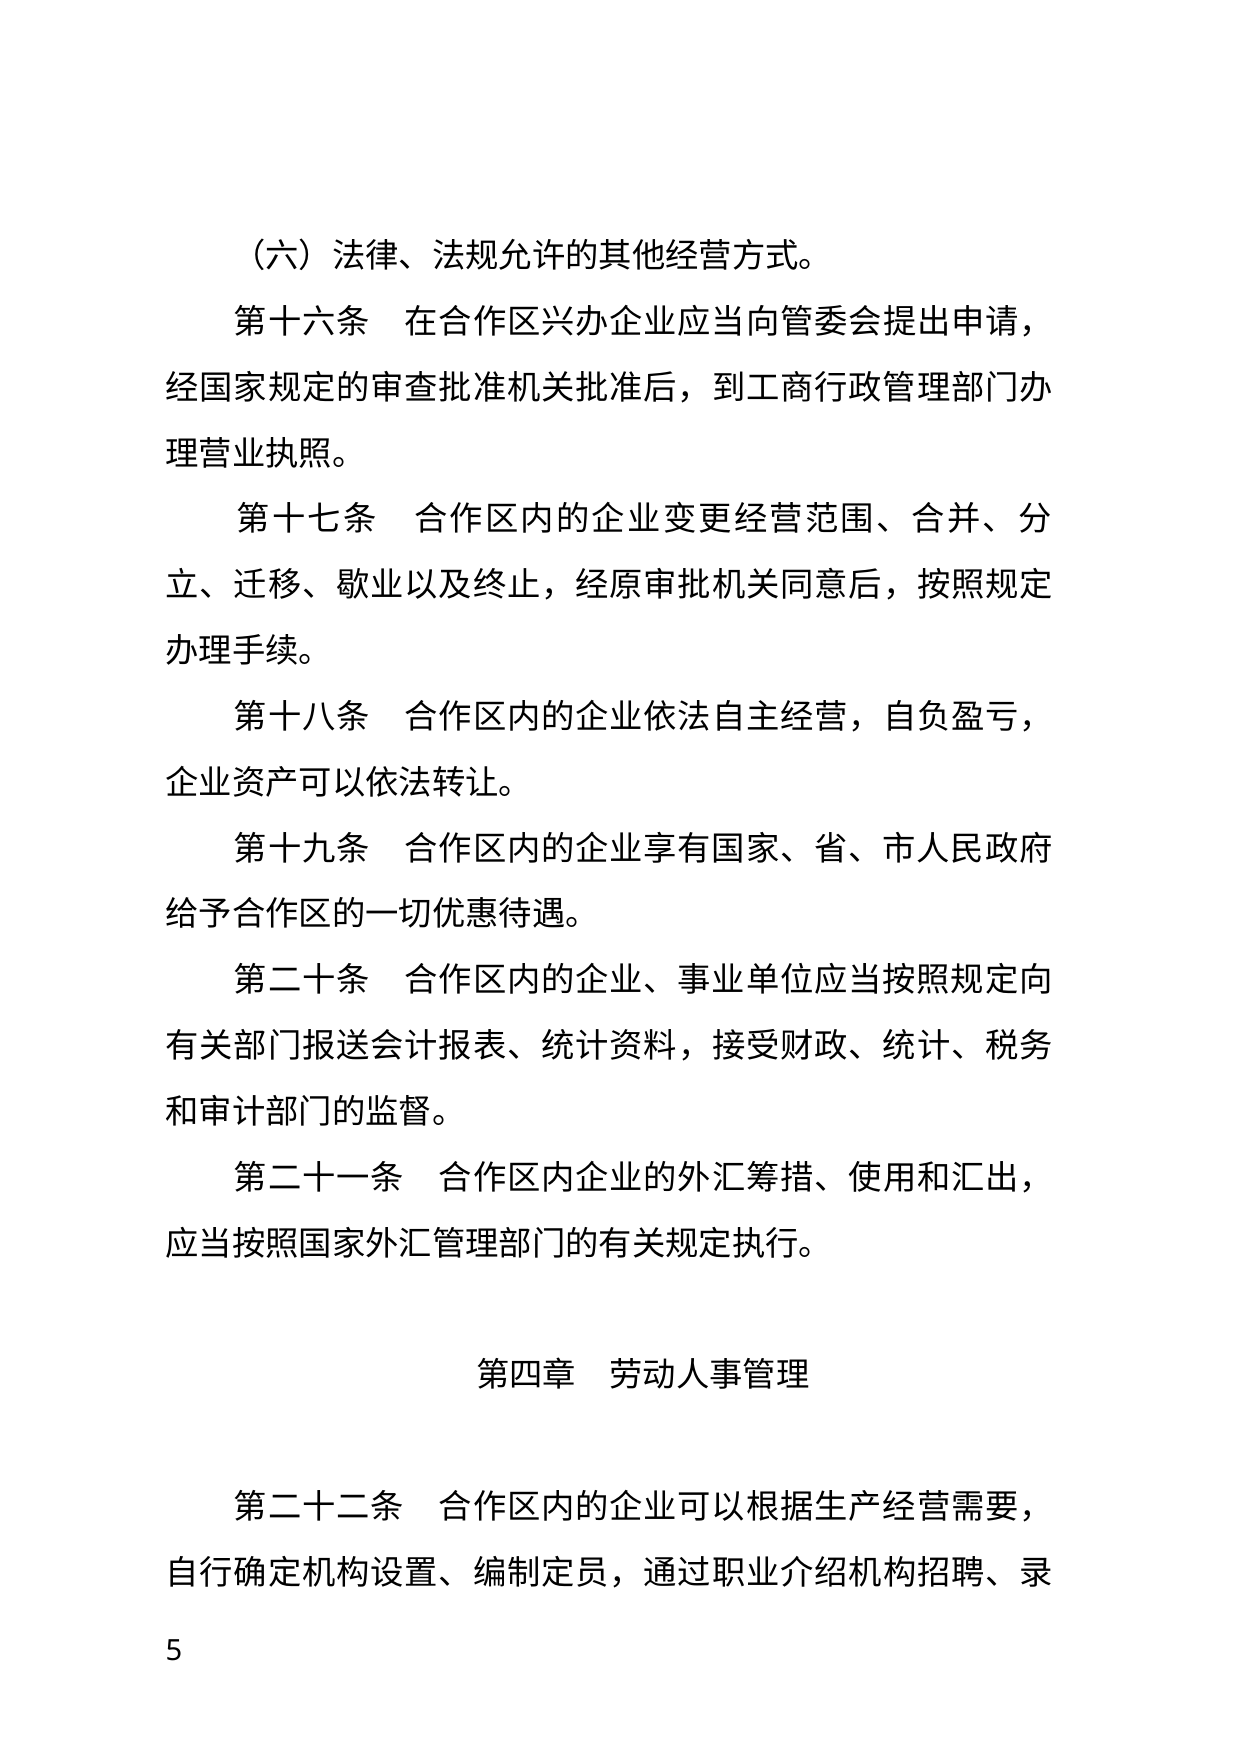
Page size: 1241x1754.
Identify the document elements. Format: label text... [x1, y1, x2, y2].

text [165, 220, 1053, 1273]
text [165, 1405, 1053, 1602]
text 第四章 劳动人事管理 [165, 1273, 1053, 1405]
